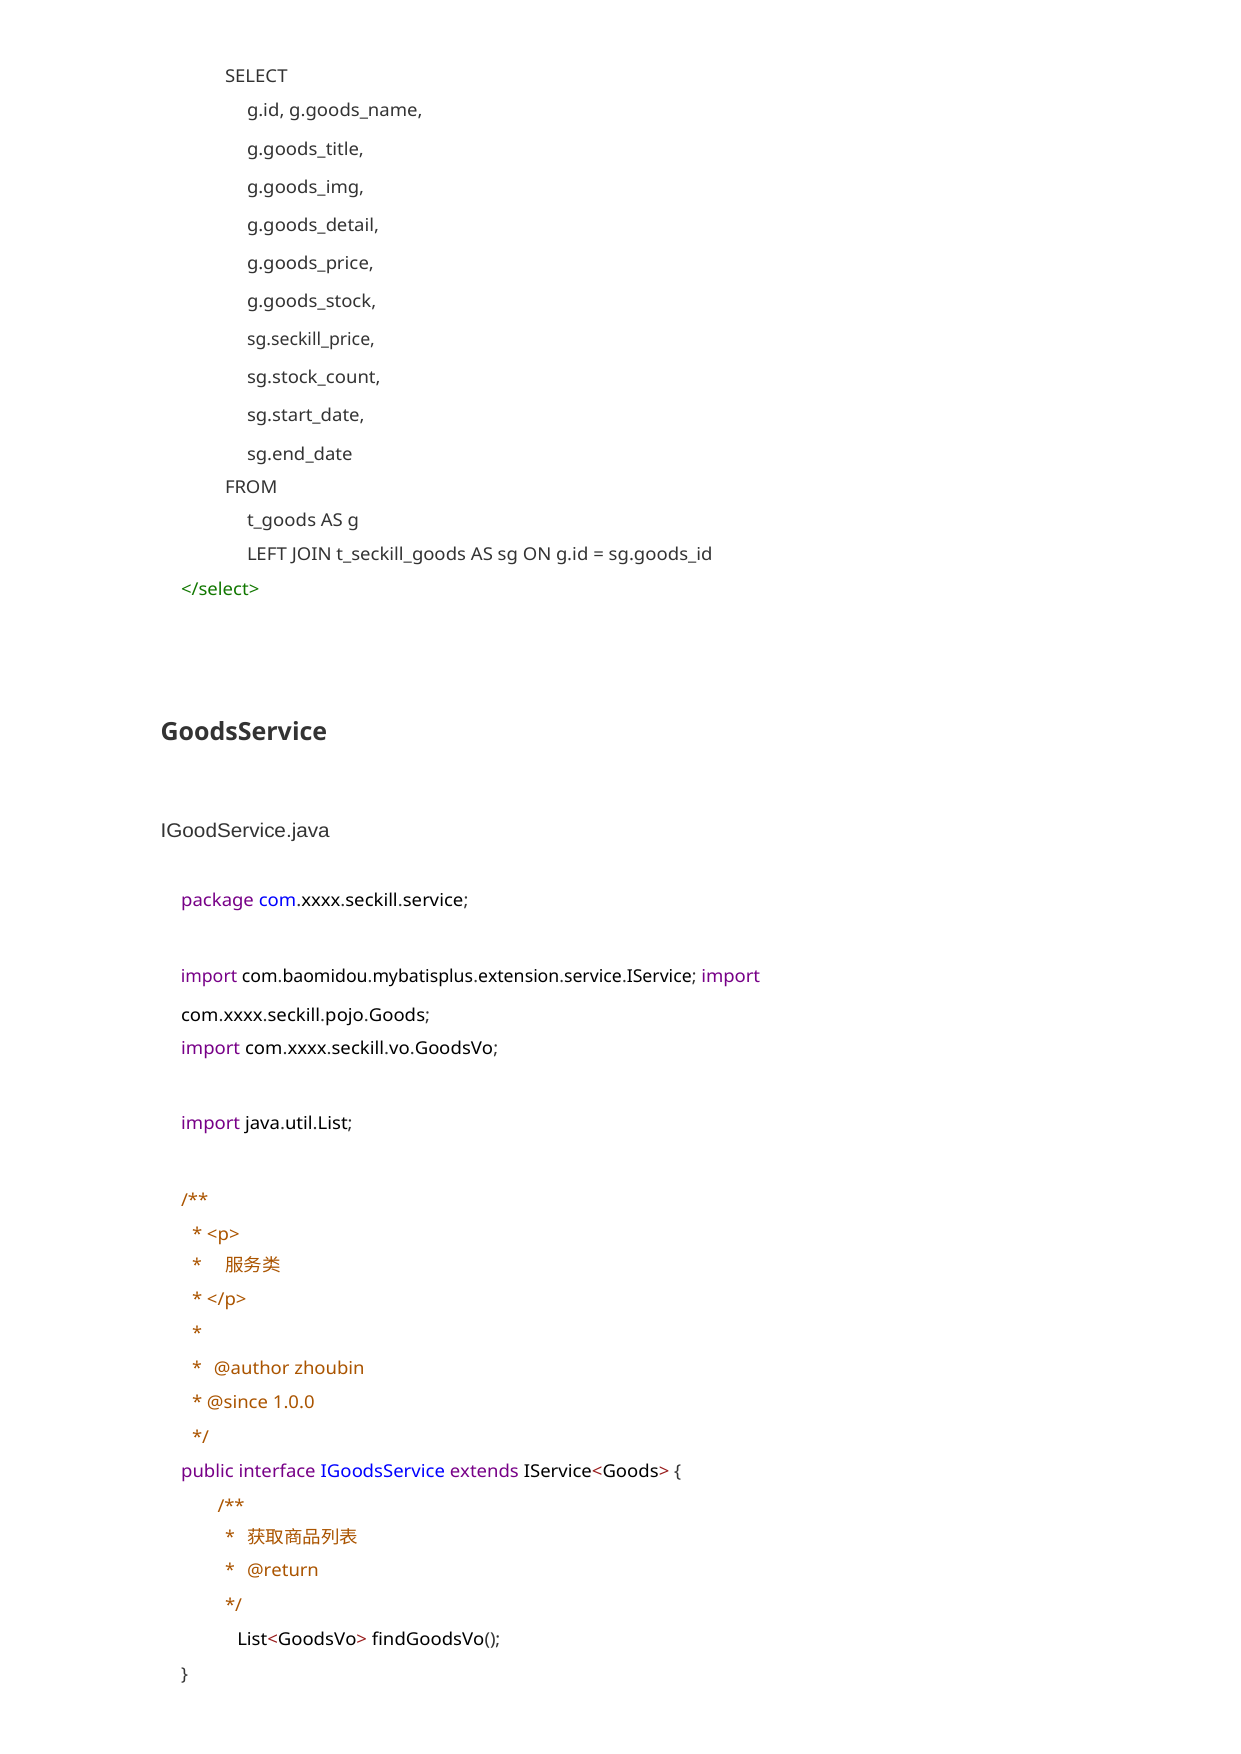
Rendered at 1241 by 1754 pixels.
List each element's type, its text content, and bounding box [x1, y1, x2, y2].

text */ [225, 1592, 1094, 1616]
text t_goods AS g [247, 507, 1094, 531]
text * </p> [192, 1286, 1094, 1310]
text */ [192, 1424, 1094, 1448]
text public interface IGoodsService extends IService<Goods> { [181, 1459, 1094, 1483]
text * <p> [192, 1222, 1094, 1246]
text * [192, 1321, 1094, 1345]
list 获取商品列表 [225, 1524, 1094, 1548]
list 服务类 [192, 1253, 1094, 1277]
list @author zhoubin [192, 1355, 1094, 1379]
text g.id, g.goods_name, g.goods_title, g.goods_img, g.goods_detail, g.goods_price, g.goods_stock, sg.seckill_price, sg.stock_count, sg.start_date, sg.end_date [247, 98, 446, 465]
subtitle GoodsService [160, 714, 1094, 748]
text /** [159, 1493, 303, 1518]
list @return [225, 1558, 1094, 1582]
text FROM [225, 479, 1094, 497]
text /** [181, 1187, 1094, 1211]
text import com.xxxx.seckill.vo.GoodsVo; [181, 1040, 1094, 1058]
text import com.baomidou.mybatisplus.extension.service.IService; import com.xxxx.seckill.pojo.Goods; [181, 964, 833, 1026]
text </select> [181, 576, 1094, 600]
text } [181, 1661, 1094, 1686]
text import java.util.List; [181, 1110, 1094, 1134]
text LEFT JOIN t_seckill_goods AS sg ON g.id = sg.goods_id [247, 542, 1094, 566]
text * @since 1.0.0 [192, 1390, 1094, 1414]
text package com.xxxx.seckill.service; [181, 887, 1094, 911]
text List<GoodsVo> findGoodsVo(); [169, 1627, 568, 1651]
text SELECT [225, 63, 1094, 87]
subtitle IGoodService.java [160, 818, 1094, 841]
